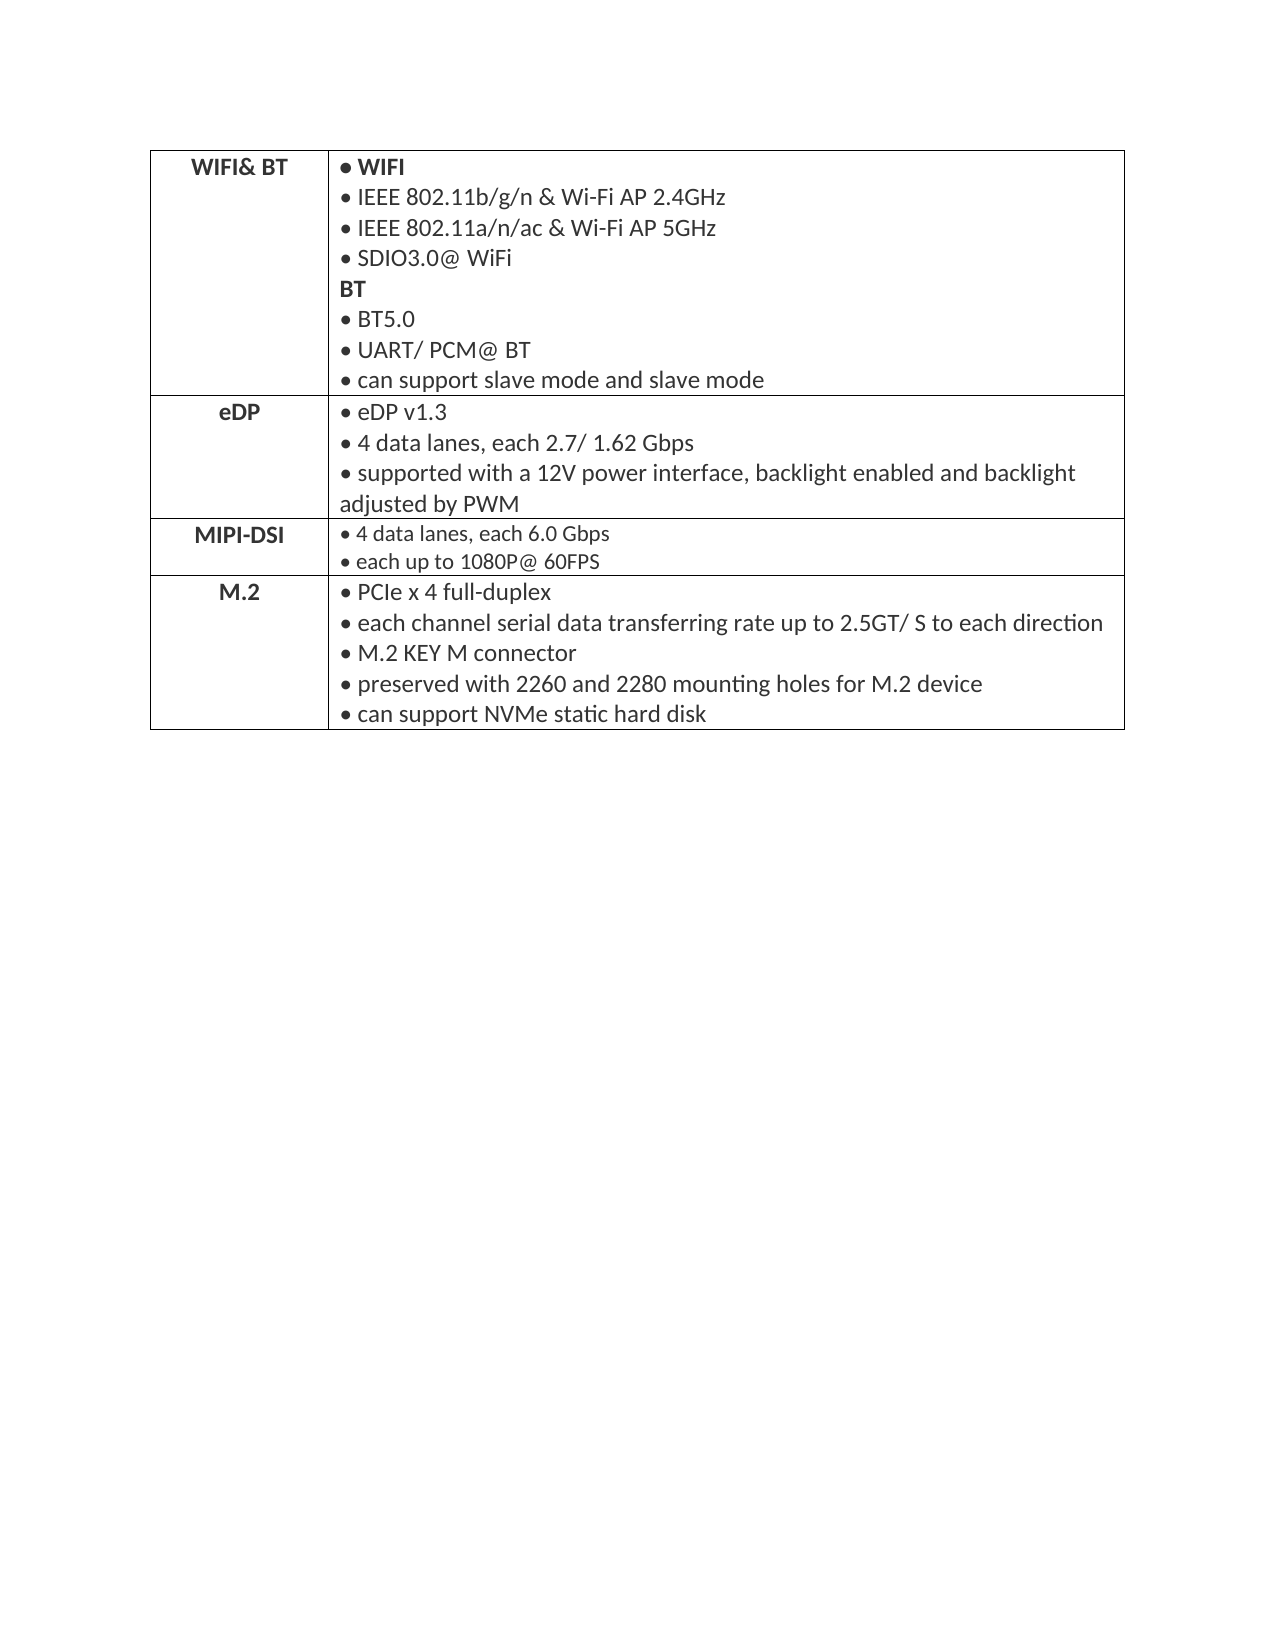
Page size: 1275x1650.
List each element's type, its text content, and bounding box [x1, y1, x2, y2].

table_cell • 4 data lanes, each 6.0 Gbps • each up to 1080P@ 60FPS [329, 519, 1124, 575]
table_cell eDP [151, 396, 328, 518]
table_cell M.2 [151, 576, 328, 729]
table_cell • eDP v1.3 • 4 data lanes, each 2.7/ 1.62 Gbps • supported with a 12V power interface, backlight enabled and backlight adjusted by PWM [329, 396, 1124, 518]
table_cell • PCIe x 4 full-duplex • each channel serial data transferring rate up to 2.5GT/ S to each direction • M.2 KEY M connector • preserved with 2260 and 2280 mounting holes for M.2 device • can support NVMe static hard disk [329, 576, 1124, 729]
table_cell • WIFI • IEEE 802.11b/g/n & Wi-Fi AP 2.4GHz • IEEE 802.11a/n/ac & Wi-Fi AP 5GHz • SDIO3.0@ WiFi BT • BT5.0 • UART/ PCM@ BT • can support slave mode and slave mode [329, 151, 1124, 395]
table_cell MIPI-DSI [151, 519, 328, 575]
table_cell WIFI& BT [151, 151, 328, 395]
